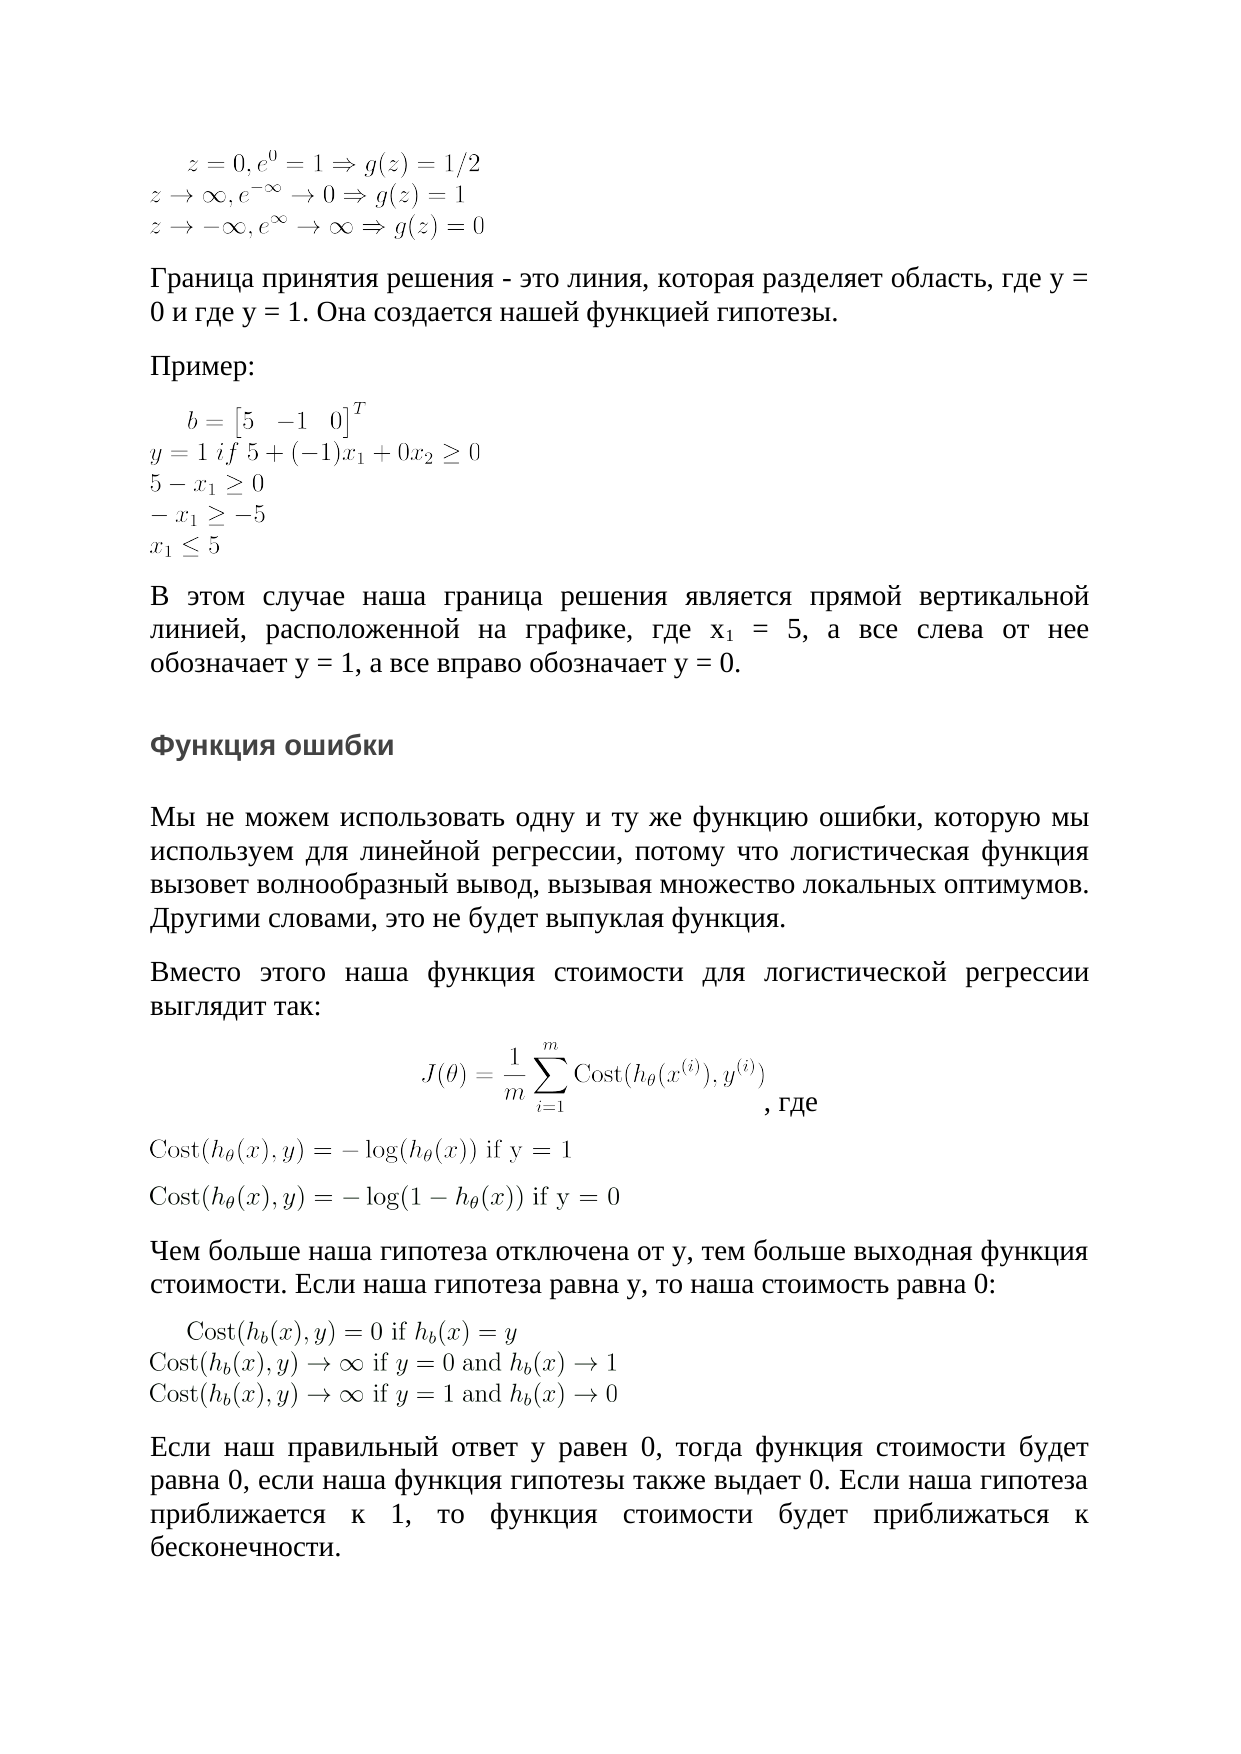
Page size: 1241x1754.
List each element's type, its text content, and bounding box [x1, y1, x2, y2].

subtitle Функция ошибки [150, 728, 1090, 762]
picture [150, 1185, 619, 1211]
picture [150, 1320, 617, 1408]
picture [150, 150, 484, 240]
text Пример: [150, 348, 1090, 382]
picture [150, 1138, 571, 1164]
text Мы не можем использовать одну и ту же функцию ошибки, которую мы используем для линейной регрессии, потому что логистическая функция вызовет волнообразный вывод, вызывая множество локальных оптимумов. Другими словами, это не будет выпуклая функция. [150, 799, 1090, 934]
text В этом случае наша граница решения является прямой вертикальной линией, расположенной на графике, где x1 = 5, а все слева от нее обозначает y = 1, а все вправо обозначает y = 0. [150, 578, 1090, 678]
picture [422, 1042, 764, 1112]
text Чем больше наша гипотеза отключена от y, тем больше выходная функция стоимости. Если наша гипотеза равна y, то наша стоимость равна 0: [150, 1233, 1090, 1300]
text Вместо этого наша функция стоимости для логистической регрессии выглядит так: [150, 954, 1090, 1022]
text Граница принятия решения - это линия, которая разделяет область, где y = 0 и где y = 1. Она создается нашей функцией гипотезы. [150, 260, 1090, 327]
text Если наш правильный ответ y равен 0, тогда функция стоимости будет равна 0, если наша функция гипотезы также выдает 0. Если наша гипотеза приближается к 1, то функция стоимости будет приближаться к бесконечности. [150, 1429, 1090, 1563]
picture [150, 402, 480, 557]
